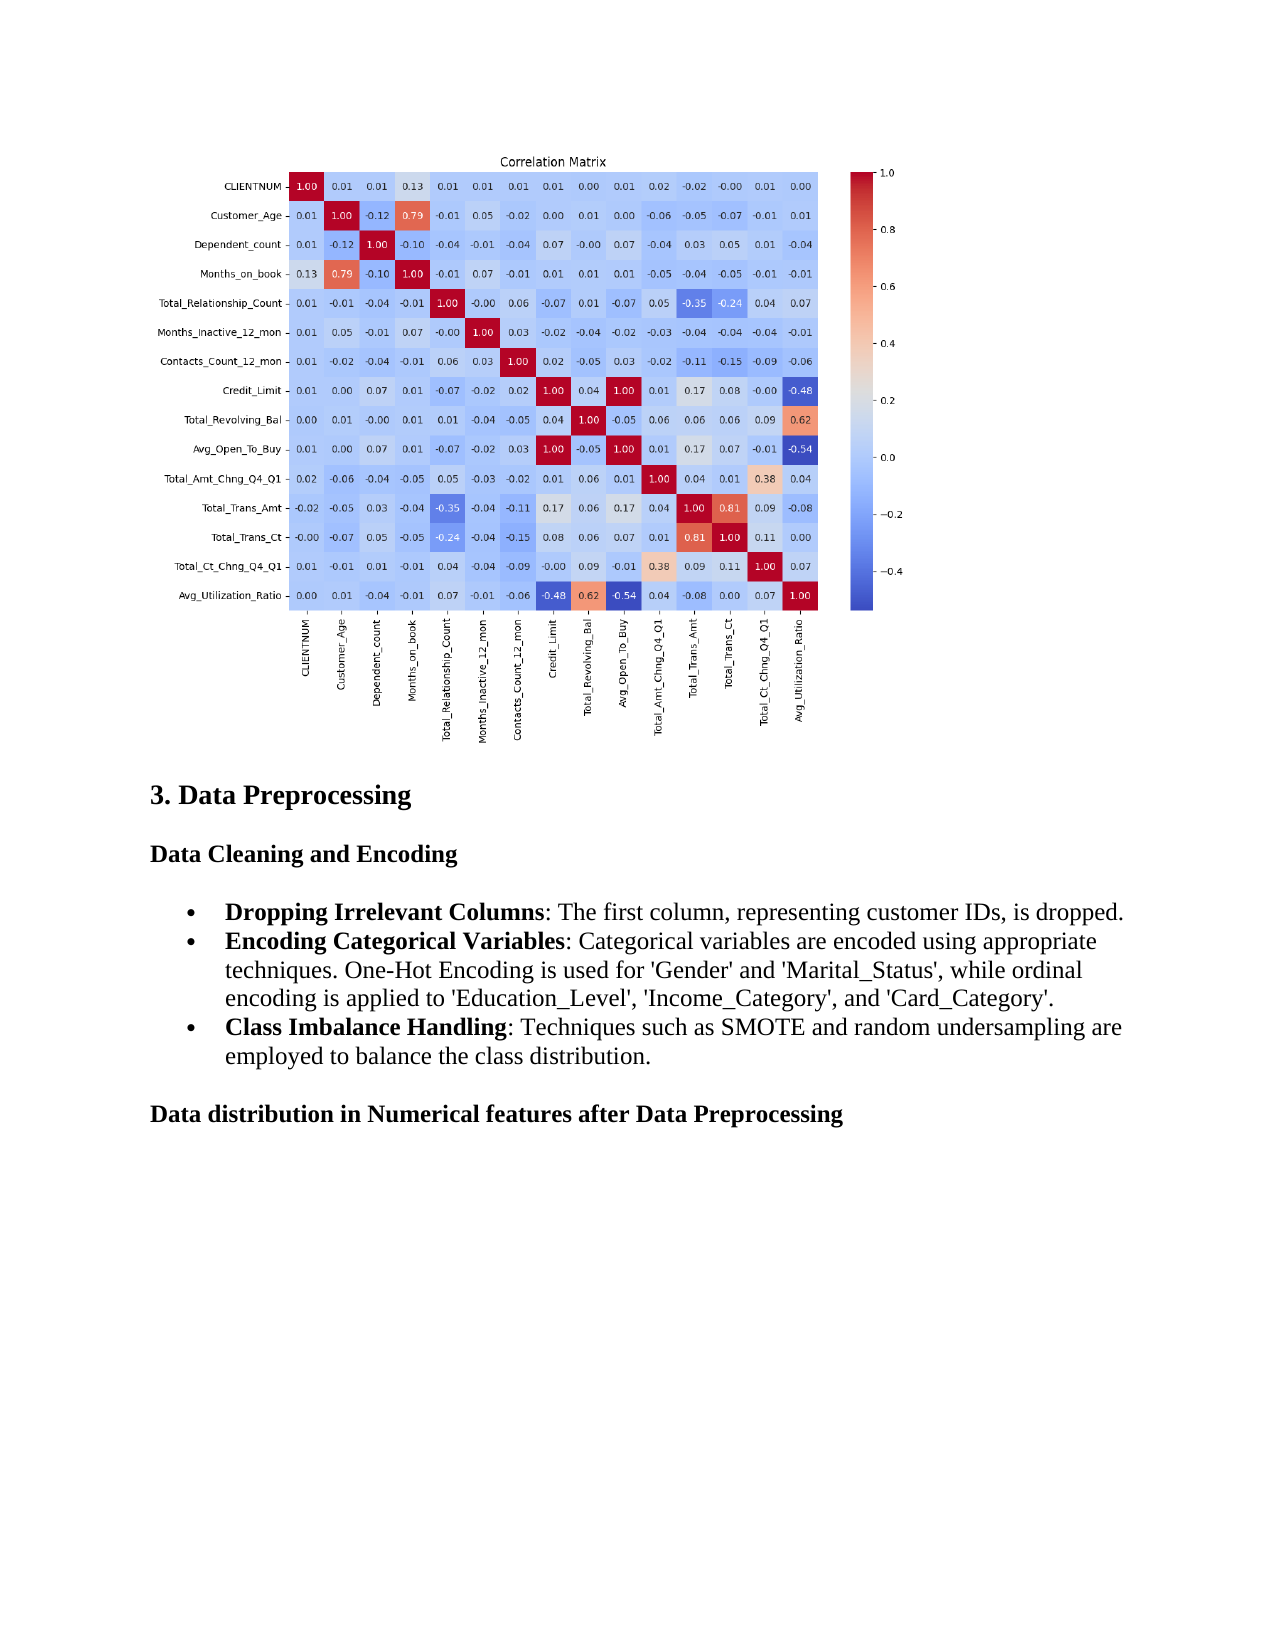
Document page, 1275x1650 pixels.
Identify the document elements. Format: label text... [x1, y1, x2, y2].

list Encoding Categorical Variables: Categorical variables are encoded using appropriate techniques. One-Hot Encoding is used for 'Gender' and 'Marital_Status', while ordinal encoding is applied to 'Education_Level', 'Income_Category', and 'Card_Category'. [187, 926, 1125, 1012]
list Dropping Irrelevant Columns: The first column, representing customer IDs, is dropped. [187, 897, 1125, 926]
text Data distribution in Numerical features after Data Preprocessing [150, 1099, 1125, 1128]
text Data Cleaning and Encoding [150, 839, 1125, 868]
picture [150, 150, 910, 749]
text 3. Data Preprocessing [150, 778, 1125, 810]
list Class Imbalance Handling: Techniques such as SMOTE and random undersampling are employed to balance the class distribution. [187, 1012, 1125, 1070]
